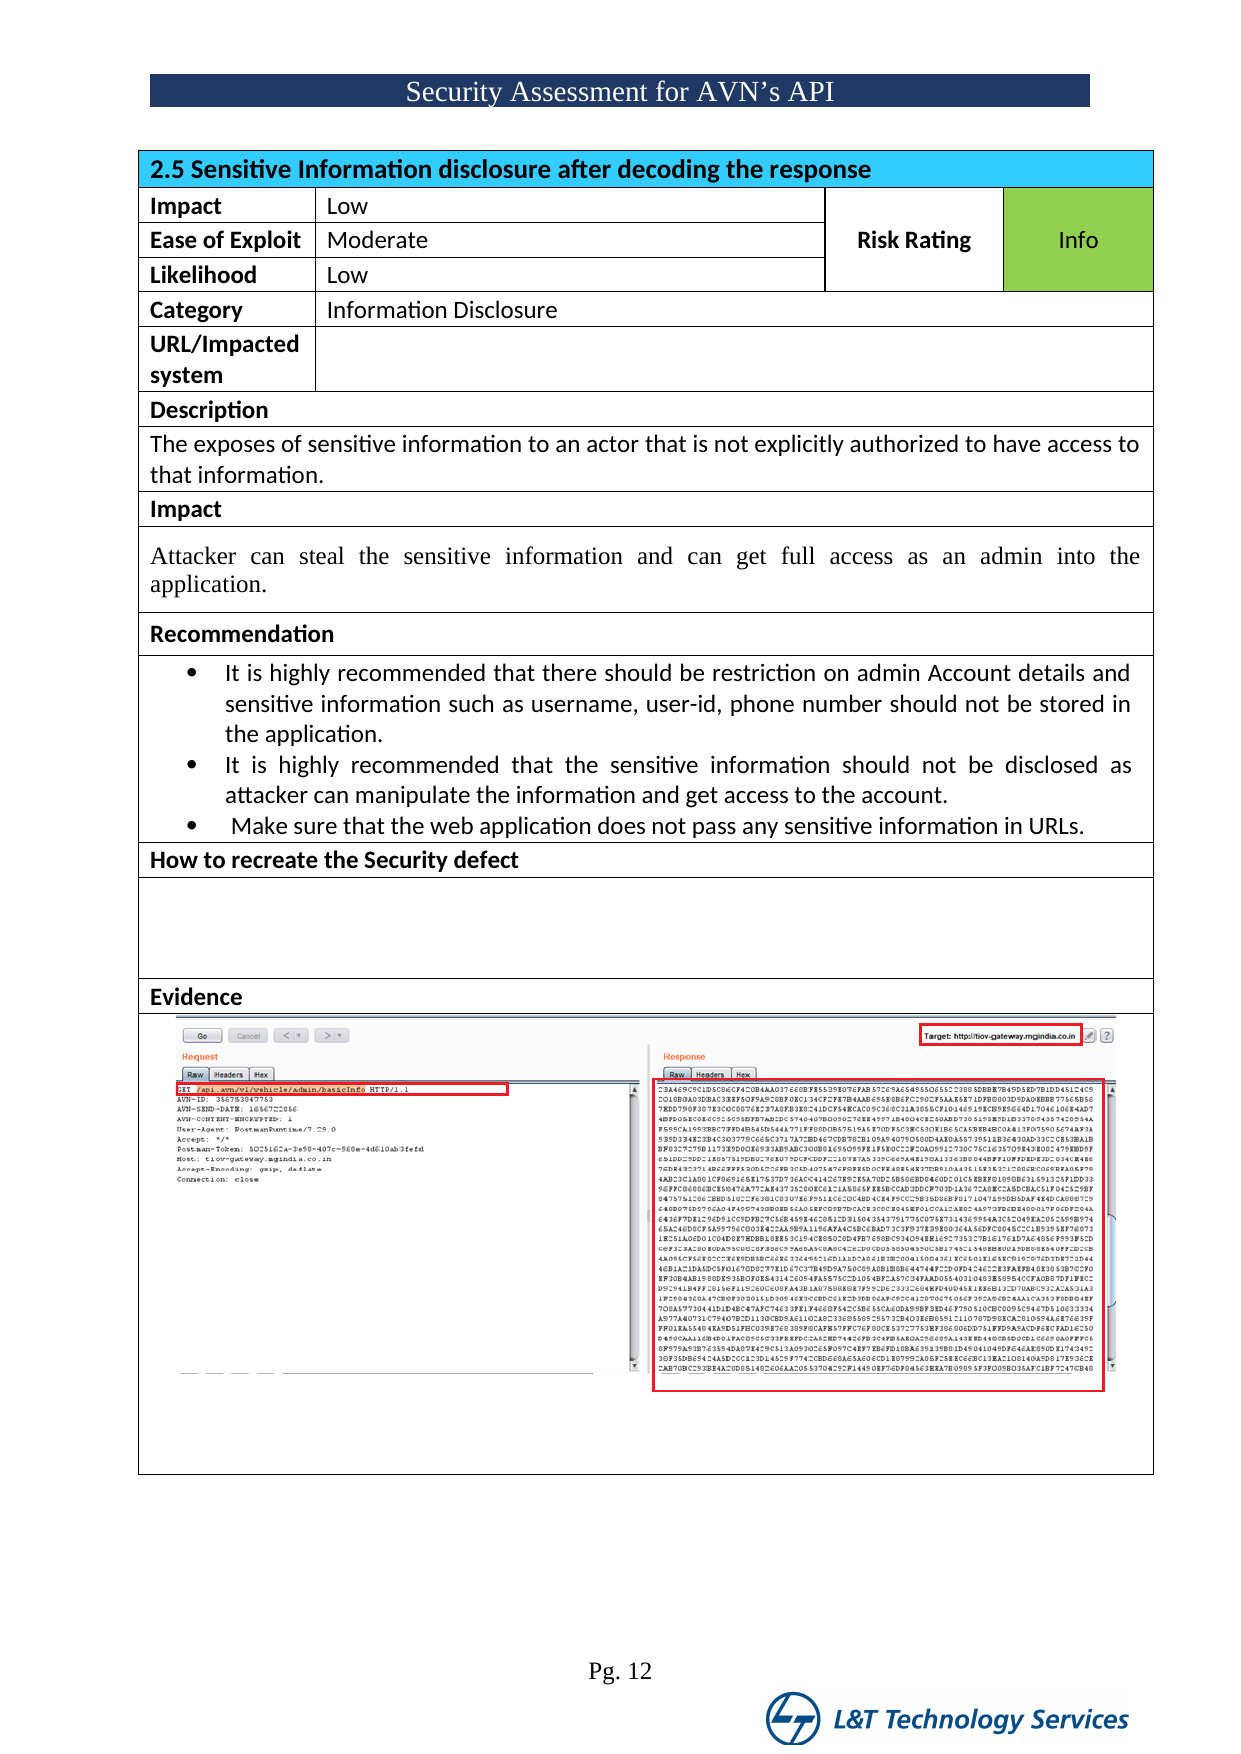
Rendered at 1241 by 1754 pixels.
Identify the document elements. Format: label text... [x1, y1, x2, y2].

table_cell Info [1004, 188, 1153, 291]
table_cell Evidence [139, 979, 1153, 1013]
table_cell It is highly recommended that there should be restriction on admin Account details and sensitive information such as username, user-id, phone number should not be stored in the application. It is highly recommended that the sensitive information should not be disclosed as attacker can manipulate the information and get access to the account. Make sure that the web application does not pass any sensitive information in URLs. [139, 656, 1153, 842]
table_cell The exposes of sensitive information to an actor that is not explicitly authorized to have access to that information. [139, 427, 1153, 491]
picture [175, 1015, 1117, 1442]
table_cell Description [139, 392, 1153, 426]
table_cell [316, 327, 1153, 391]
table_cell Impact [139, 188, 315, 222]
table_cell Impact [139, 492, 1153, 526]
table_cell Recommendation [139, 613, 1153, 655]
table_cell Low [316, 258, 824, 291]
table_cell Ease of Exploit [139, 223, 315, 257]
table_cell Low [316, 188, 824, 222]
table_cell Information Disclosure [316, 292, 1153, 326]
table_cell Moderate [316, 223, 824, 257]
table_cell Risk Rating [826, 188, 1003, 291]
table_cell [139, 1014, 1153, 1474]
picture [763, 1691, 1129, 1745]
table_cell How to recreate the Security defect [139, 843, 1153, 877]
table_header 2.5 Sensitive Information disclosure after decoding the response [139, 151, 1153, 187]
table_cell Likelihood [139, 258, 315, 291]
table_cell URL/Impacted system [139, 327, 315, 391]
table_cell Attacker can steal the sensitive information and can get full access as an admin into the application. [139, 527, 1153, 612]
table_cell Category [139, 292, 315, 326]
table_cell [139, 878, 1153, 978]
